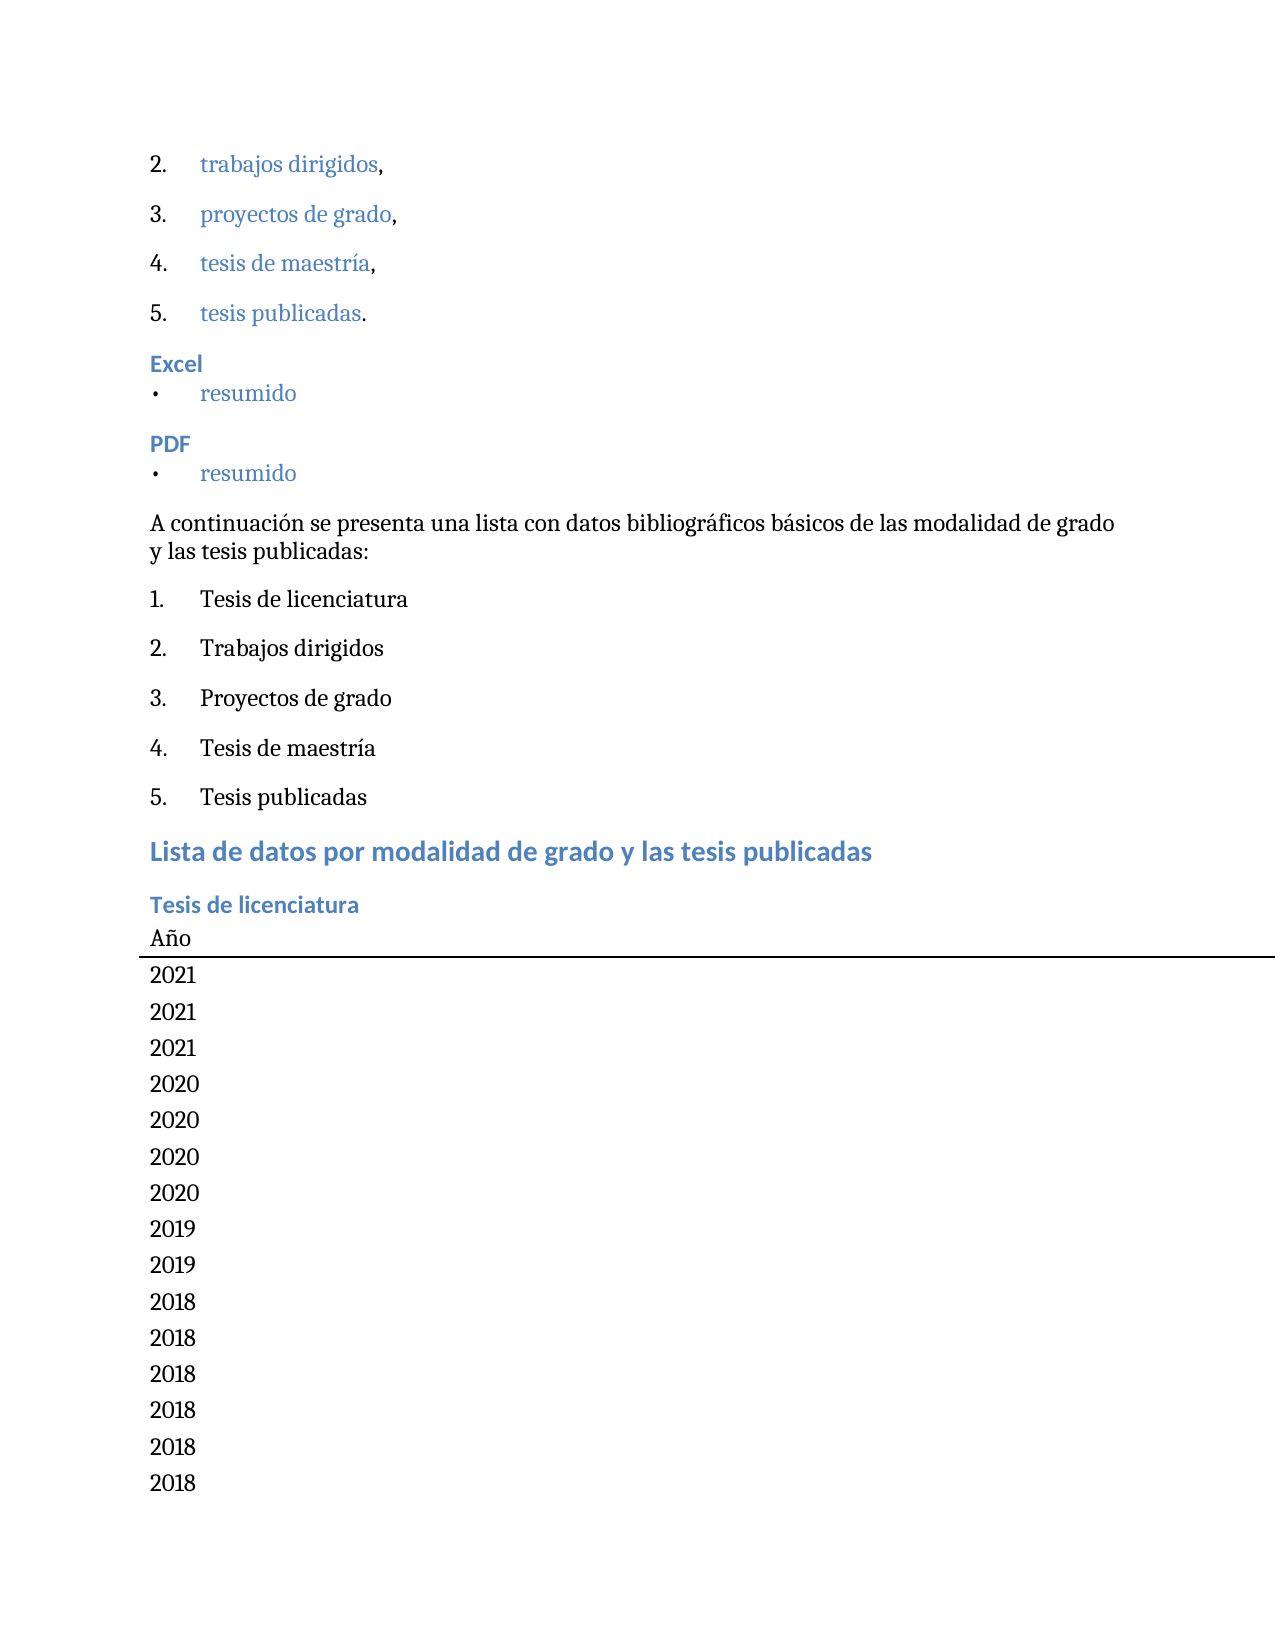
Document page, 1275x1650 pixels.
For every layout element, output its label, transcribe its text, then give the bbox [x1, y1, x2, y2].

list Proyectos de grado [150, 684, 1125, 713]
table_header Año [139, 920, 1275, 956]
table_cell 2018 [139, 1320, 1275, 1356]
table_cell 2021 [139, 1030, 1275, 1066]
table_cell 2021 [139, 958, 1275, 994]
table_cell 2018 [139, 1465, 1275, 1497]
table_cell 2019 [139, 1211, 1275, 1247]
list tesis publicadas. [150, 299, 1125, 327]
table_cell 2019 [139, 1248, 1275, 1284]
table_cell 2018 [139, 1356, 1275, 1392]
subtitle Lista de datos por modalidad de grado y las tesis publicadas [150, 833, 1125, 868]
text A continuación se presenta una lista con datos bibliográficos básicos de las modalidad de grado y las tesis publicadas: [150, 508, 1125, 566]
list Tesis publicadas [150, 783, 1125, 812]
subtitle PDF [150, 428, 1125, 459]
subtitle Excel [150, 348, 1125, 379]
list resumido [150, 459, 1125, 488]
table_cell 2018 [139, 1429, 1275, 1465]
table_cell 2018 [139, 1284, 1275, 1320]
table_cell 2020 [139, 1139, 1275, 1175]
list Trabajos dirigidos [150, 634, 1125, 663]
table_cell 2021 [139, 994, 1275, 1030]
list resumido [150, 379, 1125, 408]
list tesis de maestría, [150, 249, 1125, 278]
subtitle Tesis de licenciatura [150, 889, 1125, 920]
table_cell 2018 [139, 1393, 1275, 1429]
table_cell 2020 [139, 1066, 1275, 1102]
list proyectos de grado, [150, 199, 1125, 228]
table_cell 2020 [139, 1175, 1275, 1211]
list Tesis de licenciatura [150, 585, 1125, 613]
list Tesis de maestría [150, 733, 1125, 762]
table_cell 2020 [139, 1103, 1275, 1139]
list trabajos dirigidos, [150, 150, 1125, 179]
